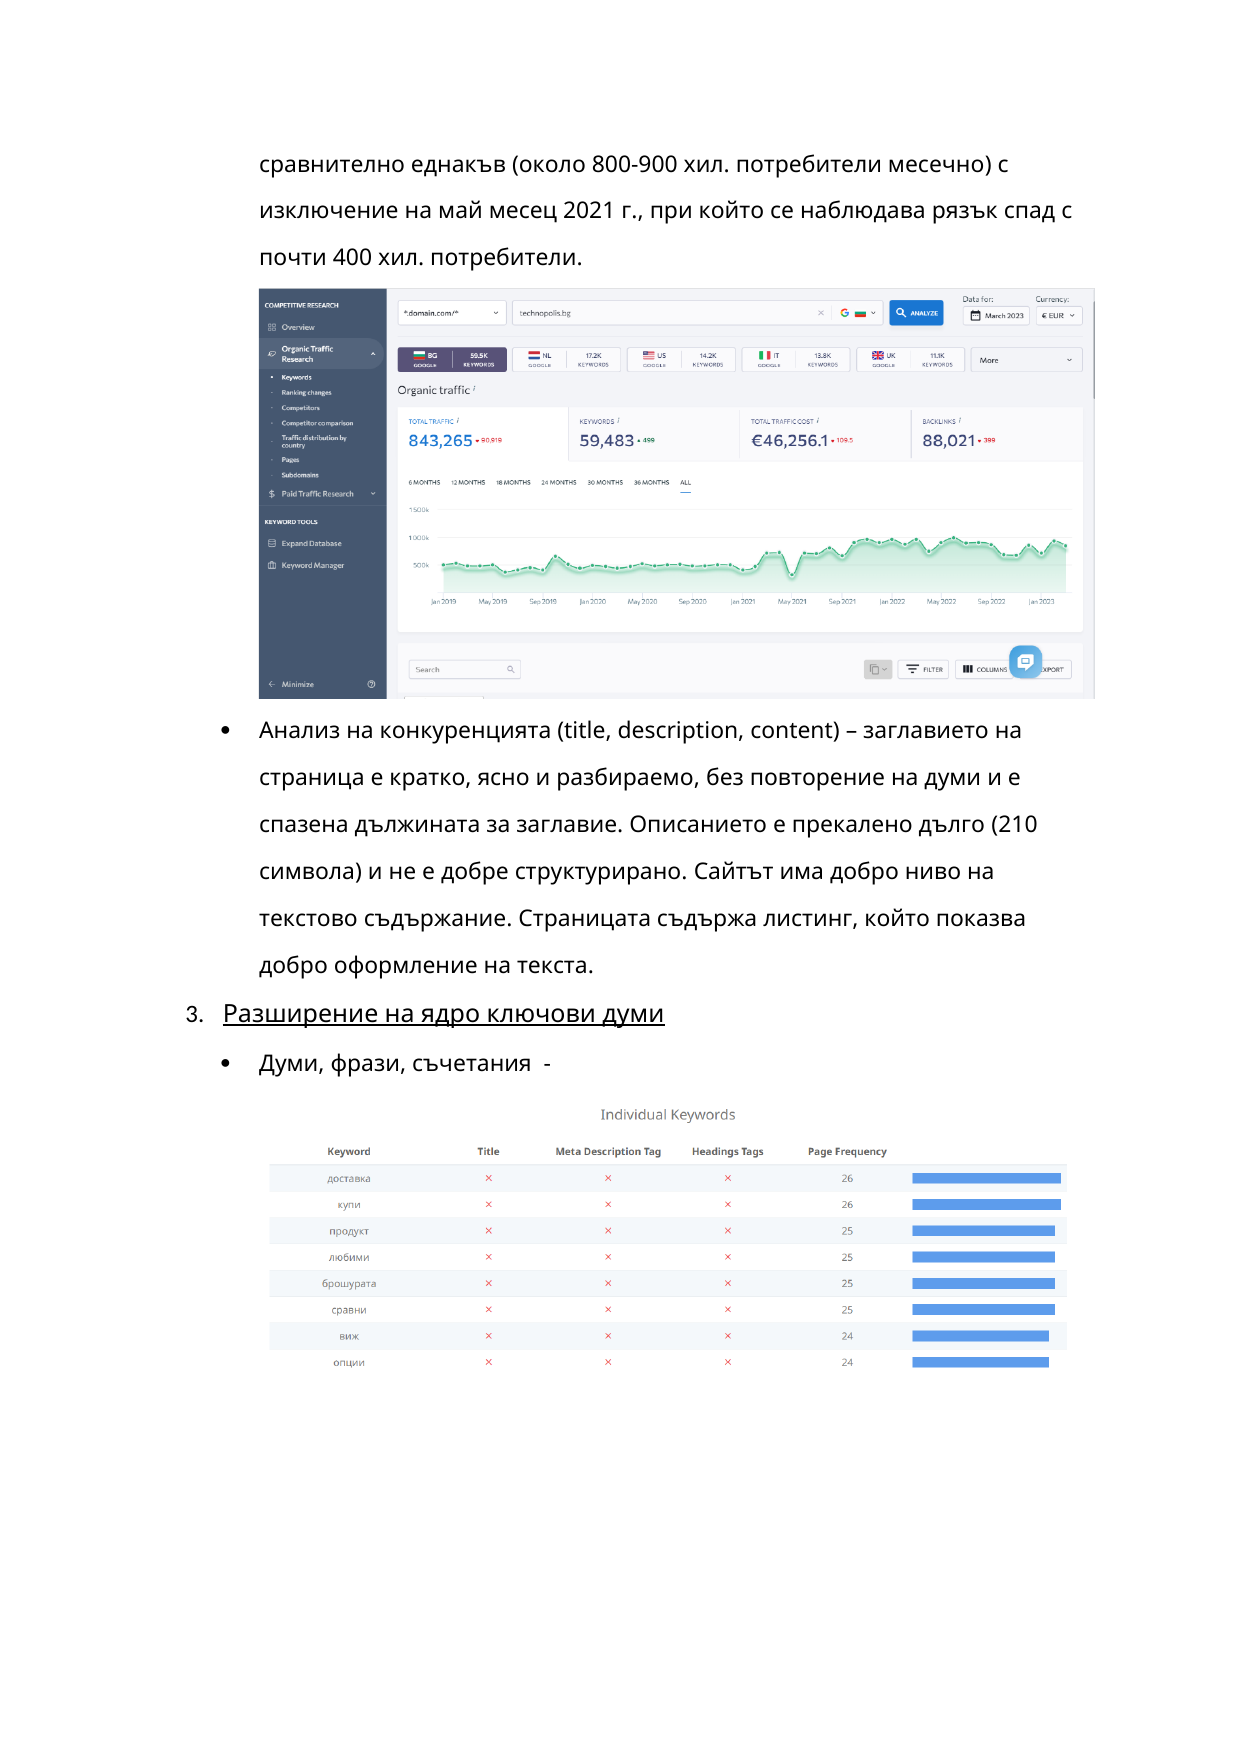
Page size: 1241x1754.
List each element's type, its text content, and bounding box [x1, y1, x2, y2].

list Анализ на конкуренцията (title, description, content) – заглавието на страница е кратко, ясно и разбираемо, без повторение на думи и е спазена дължината за заглавие. Описанието е прекалено дълго (210 символа) и не е добре структурирано. Сайтът има добро ниво на текстово съдържание. Страницата съдържа листинг, който показва добро оформление на текста. [221, 714, 1093, 980]
list Разширение на ядро ключови думи [185, 996, 1093, 1030]
picture [258, 288, 1095, 699]
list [221, 148, 1093, 273]
picture [258, 1093, 1082, 1400]
